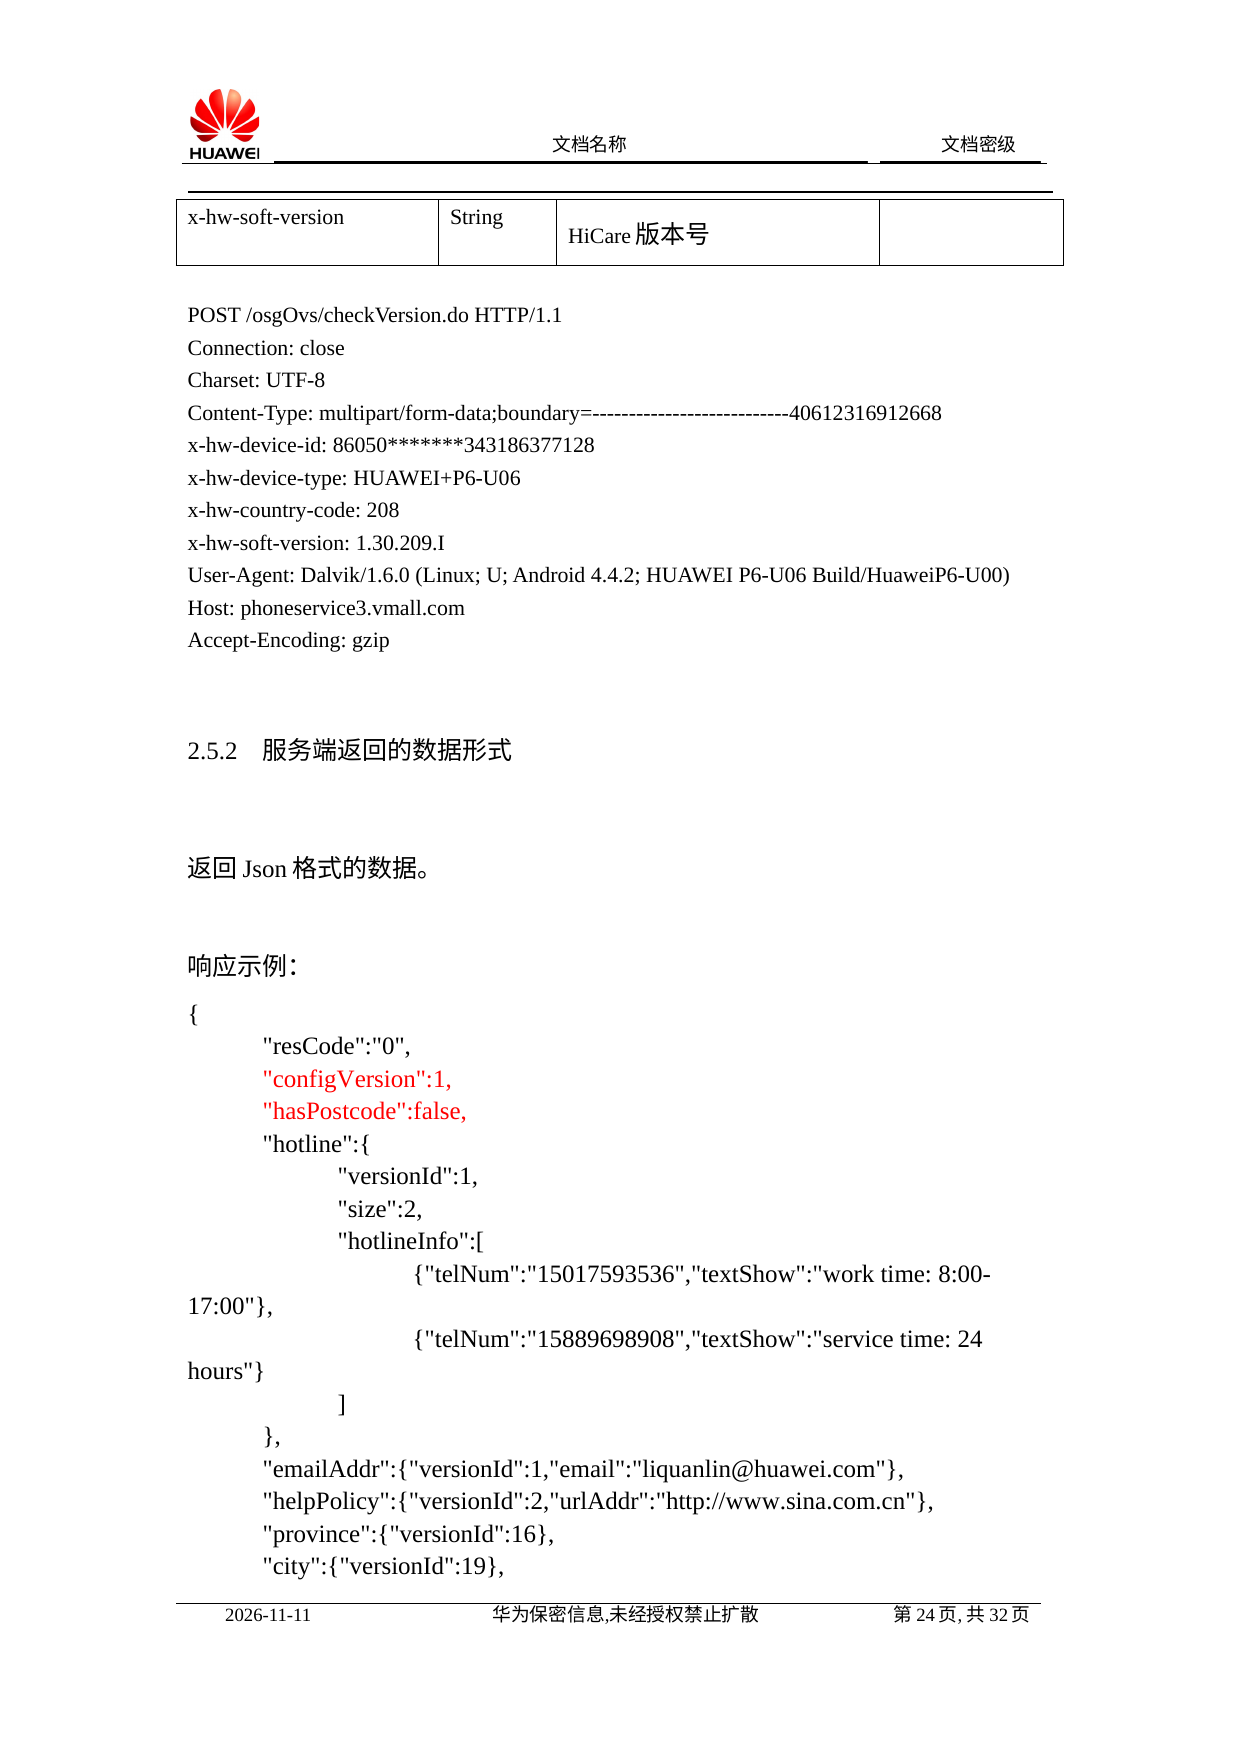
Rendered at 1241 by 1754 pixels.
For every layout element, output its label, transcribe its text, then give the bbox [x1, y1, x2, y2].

text x-hw-soft-version: 1.30.209.I [187, 526, 1053, 559]
text }, [187, 1419, 1053, 1452]
text Charset: UTF-8 [187, 364, 1053, 396]
text x-hw-device-id: 86050*******343186377128 [187, 429, 1053, 461]
table_cell [880, 200, 1063, 265]
text Accept-Encoding: gzip [187, 624, 1053, 656]
text POST /osgOvs/checkVersion.do HTTP/1.1 [187, 299, 1053, 331]
table_cell String [439, 200, 556, 265]
text "hasPostcode":false, [187, 1094, 1053, 1127]
text "emailAddr":{"versionId":1,"email":"liquanlin@huawei.com"}, [187, 1452, 1053, 1484]
text "versionId":1, [187, 1159, 1053, 1192]
subtitle 服务端返回的数据形式 [187, 716, 1053, 781]
text "helpPolicy":{"versionId":2,"urlAddr":"http://www.sina.com.cn"}, [187, 1484, 1053, 1517]
text Host: phoneservice3.vmall.com [187, 591, 1053, 624]
text "hotlineInfo":[ [187, 1224, 1053, 1257]
text 响应示例： [187, 932, 1053, 997]
text "hotline":{ [187, 1127, 1053, 1159]
text "size":2, [187, 1192, 1053, 1224]
text "province":{"versionId":16}, [187, 1517, 1053, 1549]
table_cell HiCare版本号 [557, 200, 879, 265]
text x-hw-device-type: HUAWEI+P6-U06 [187, 461, 1053, 494]
text { [187, 997, 1053, 1029]
text ] [187, 1387, 1053, 1419]
text 返回Json格式的数据。 [187, 834, 1053, 899]
text "city":{"versionId":19}, [187, 1549, 1053, 1582]
text {"telNum":"15017593536","textShow":"work time: 8:00-17:00"}, [187, 1257, 1053, 1322]
picture [190, 89, 260, 159]
text Content-Type: multipart/form-data;boundary=---------------------------40612316912668 [187, 396, 1053, 429]
text User-Agent: Dalvik/1.6.0 (Linux; U; Android 4.4.2; HUAWEI P6-U06 Build/HuaweiP6-U00) [187, 559, 1053, 591]
text {"telNum":"15889698908","textShow":"service time: 24 hours"} [187, 1322, 1053, 1387]
text "resCode":"0", [187, 1029, 1053, 1062]
text Connection: close [187, 331, 1053, 364]
text x-hw-country-code: 208 [187, 494, 1053, 526]
text "configVersion":1, [187, 1062, 1053, 1094]
table_cell x-hw-soft-version [177, 200, 438, 265]
